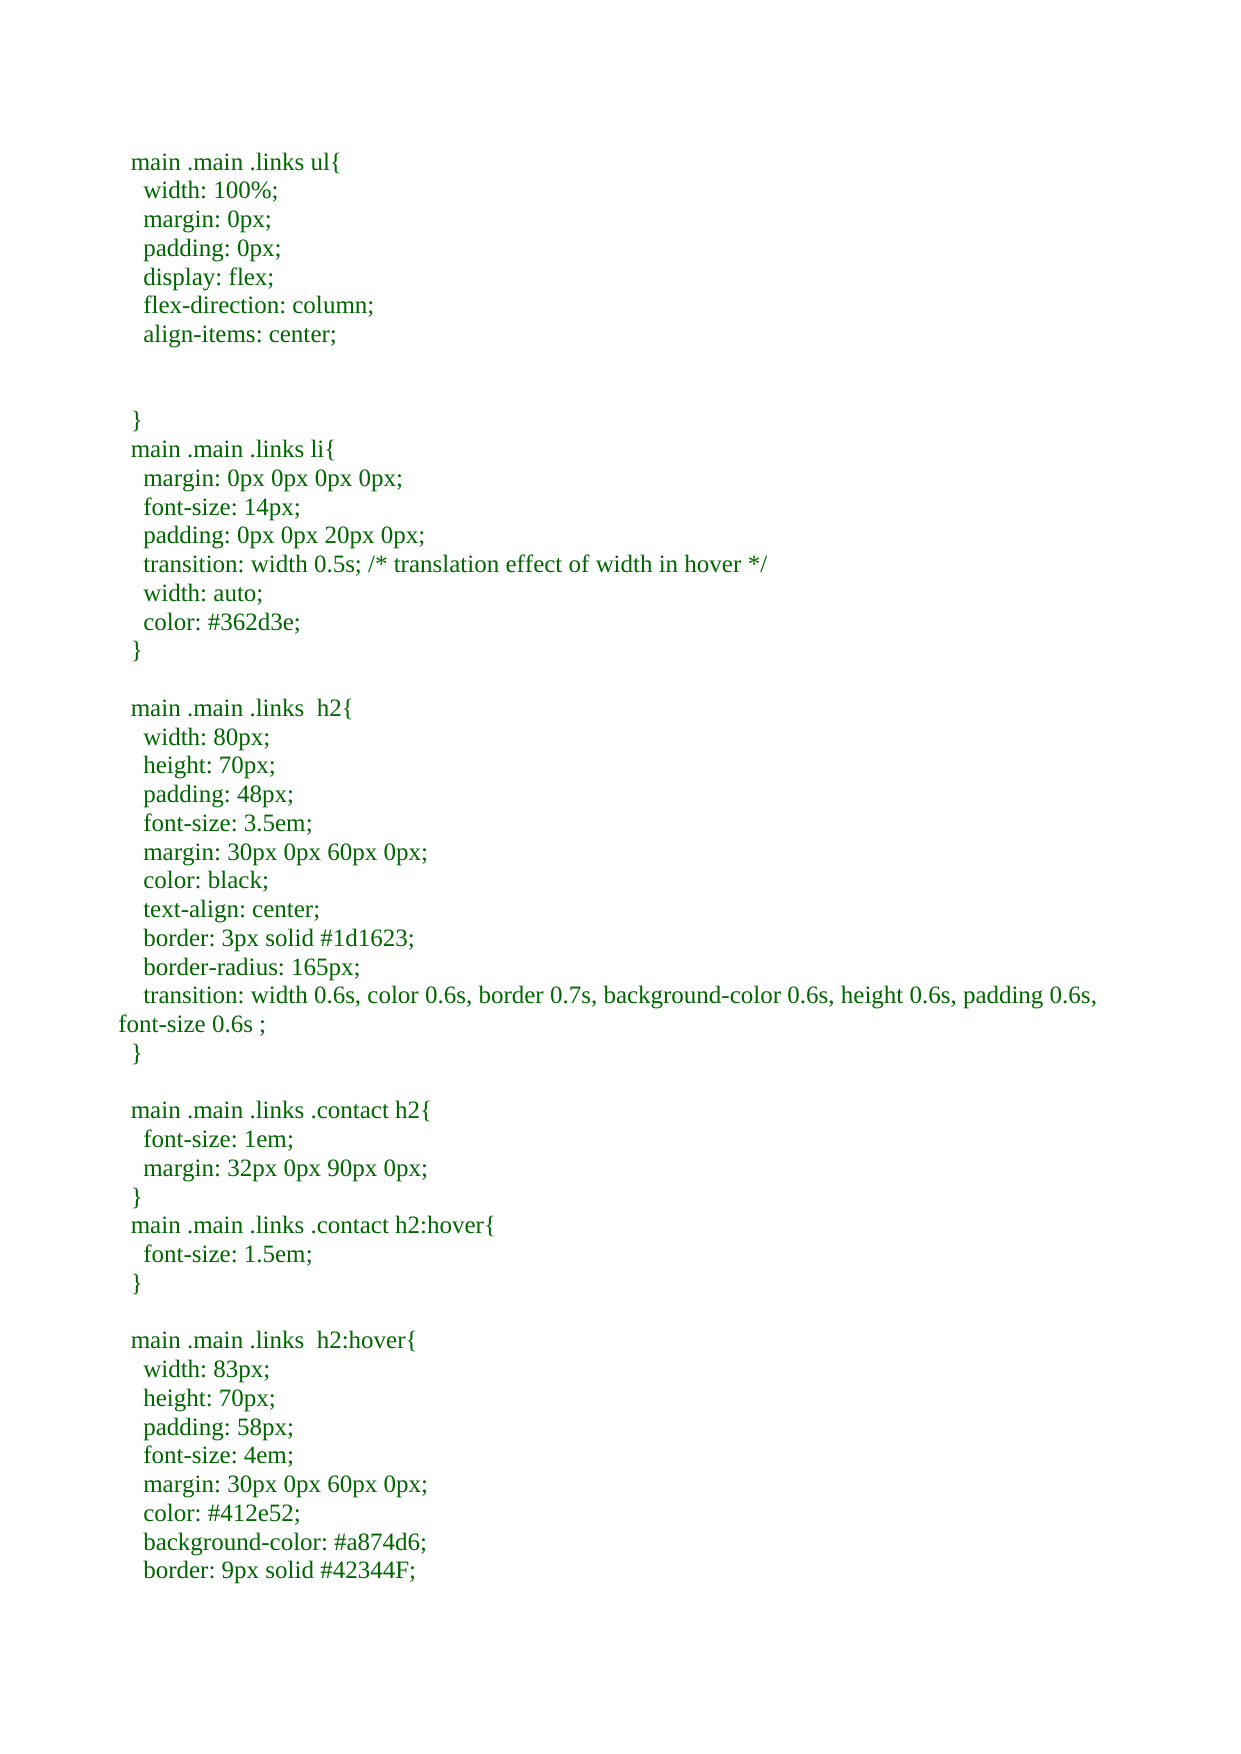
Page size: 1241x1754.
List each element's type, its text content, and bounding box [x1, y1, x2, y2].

text font-size: 4em; [118, 1441, 1122, 1469]
text background-color: #a874d6; [118, 1527, 1122, 1556]
text font-size: 1.5em; [118, 1239, 1122, 1268]
text margin: 32px 0px 90px 0px; [118, 1153, 1122, 1182]
text margin: 0px 0px 0px 0px; [118, 463, 1122, 492]
text height: 70px; [118, 751, 1122, 779]
text main .main .links ul{ [118, 147, 1122, 176]
text main .main .links h2{ [118, 693, 1122, 722]
text text-align: center; [118, 894, 1122, 923]
text padding: 0px; [118, 233, 1122, 262]
text width: 80px; [118, 722, 1122, 751]
text } [118, 406, 1122, 434]
text color: #362d3e; [118, 607, 1122, 636]
text color: black; [118, 866, 1122, 894]
text width: 100%; [118, 176, 1122, 204]
text } [118, 1268, 1122, 1297]
text border: 9px solid #42344F; [118, 1556, 1122, 1584]
text font-size: 14px; [118, 492, 1122, 521]
text width: auto; [118, 578, 1122, 607]
text padding: 58px; [118, 1412, 1122, 1441]
text margin: 0px; [118, 204, 1122, 233]
text main .main .links h2:hover{ [118, 1326, 1122, 1354]
text main .main .links li{ [118, 434, 1122, 463]
text width: 83px; [118, 1354, 1122, 1383]
text flex-direction: column; [118, 291, 1122, 319]
text align-items: center; [118, 319, 1122, 348]
text display: flex; [118, 262, 1122, 291]
text padding: 48px; [118, 779, 1122, 808]
text border-radius: 165px; [118, 952, 1122, 981]
text transition: width 0.6s, color 0.6s, border 0.7s, background-color 0.6s, height 0.6s, padding 0.6s, font-size 0.6s ; [118, 981, 1122, 1038]
text color: #412e52; [118, 1498, 1122, 1527]
text } [118, 636, 1122, 664]
text } [118, 1038, 1122, 1067]
text transition: width 0.5s; /* translation effect of width in hover */ [118, 549, 1122, 578]
text main .main .links .contact h2:hover{ [118, 1211, 1122, 1239]
text main .main .links .contact h2{ [118, 1096, 1122, 1124]
text padding: 0px 0px 20px 0px; [118, 521, 1122, 549]
text } [118, 1182, 1122, 1211]
text margin: 30px 0px 60px 0px; [118, 1469, 1122, 1498]
text margin: 30px 0px 60px 0px; [118, 837, 1122, 866]
text font-size: 3.5em; [118, 808, 1122, 837]
text font-size: 1em; [118, 1124, 1122, 1153]
text height: 70px; [118, 1383, 1122, 1412]
text border: 3px solid #1d1623; [118, 923, 1122, 952]
